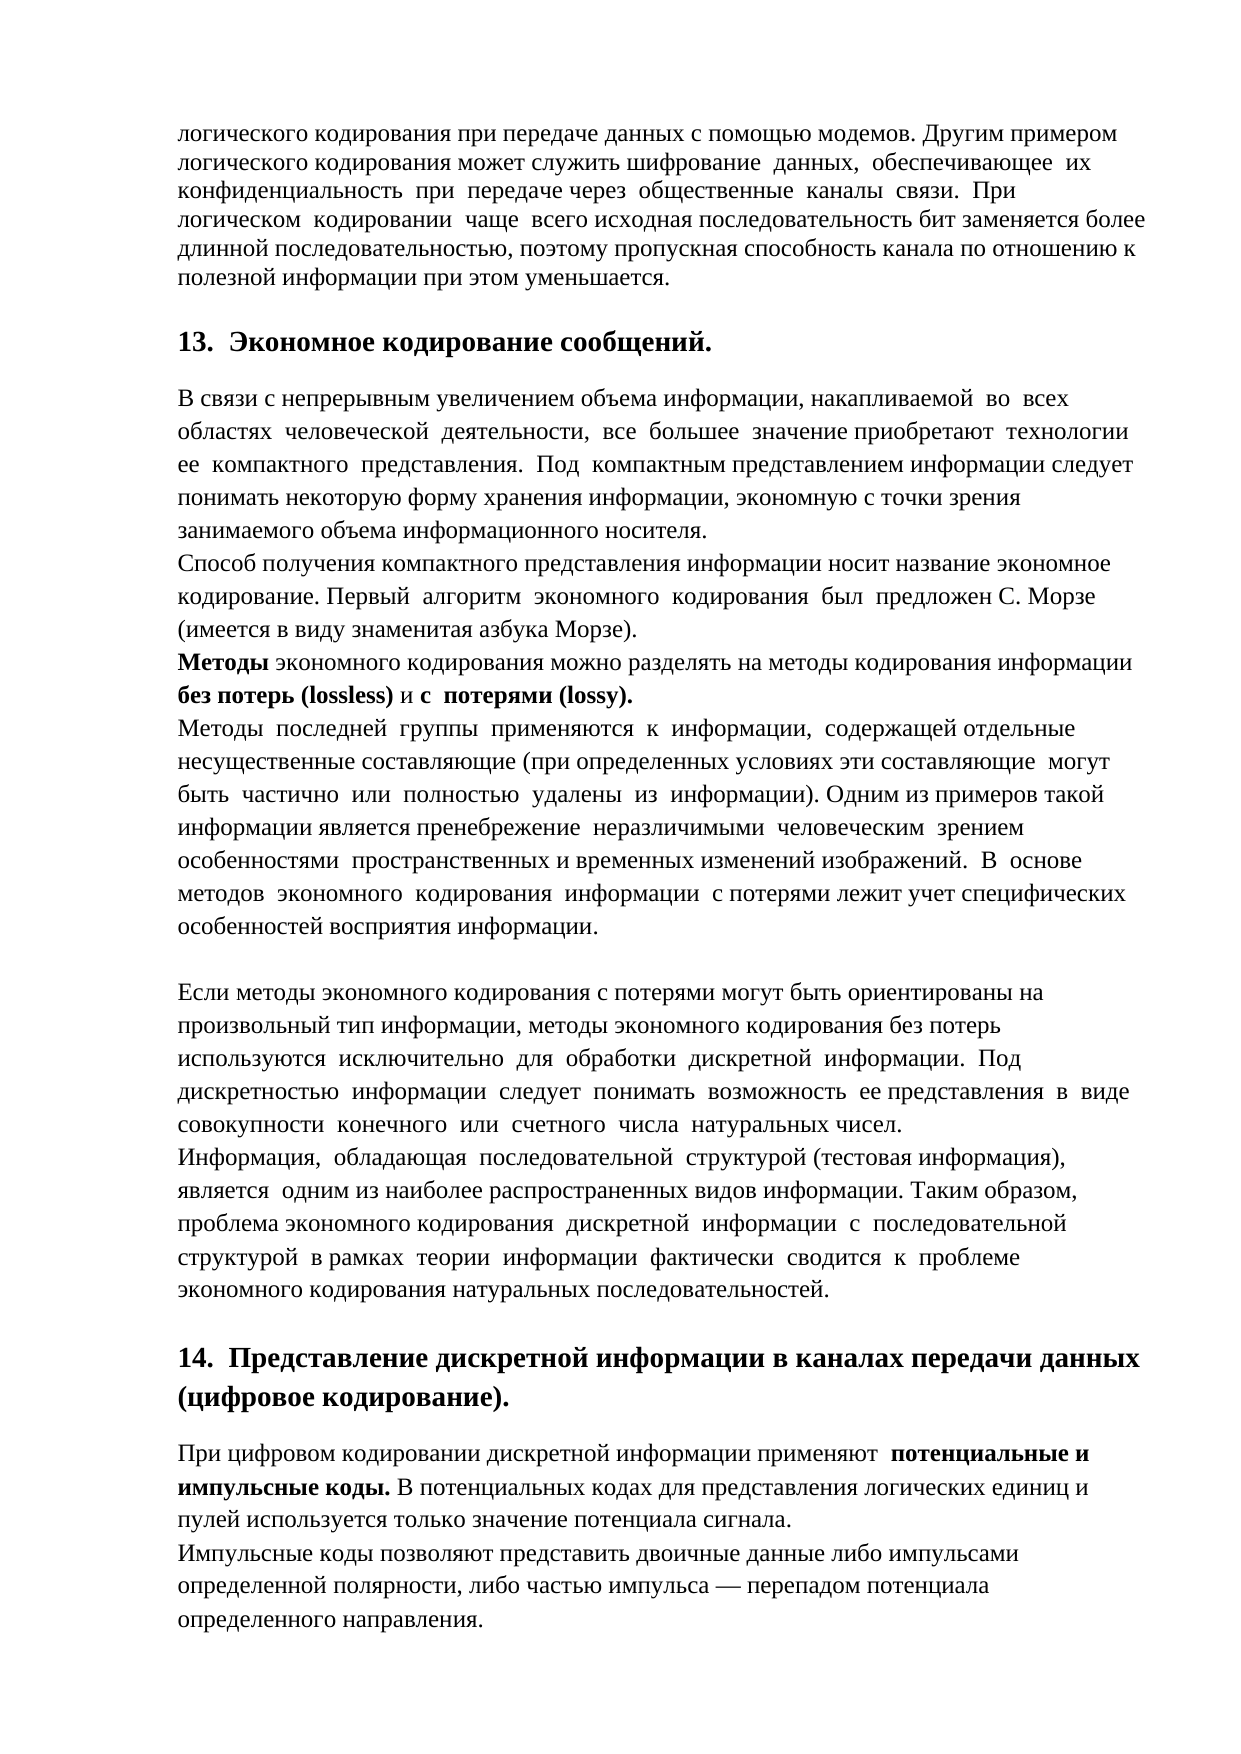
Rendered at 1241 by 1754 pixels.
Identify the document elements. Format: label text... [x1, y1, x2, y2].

text Если методы экономного кодирования с потерями могут быть ориентированы на произвольный тип информации, методы экономного кодирования без потерь используются исключительно для обработки дискретной информации. Под дискретностью информации следует понимать возможность ее представления в виде совокупности конечного или счетного числа натуральных чисел. [177, 977, 1152, 1138]
text Методы последней группы применяются к информации, содержащей отдельные несущественные составляющие (при определенных условиях эти составляющие могут быть частично или полностью удалены из информации). Одним из примеров такой информации является пренебрежение неразличимыми человеческим зрением особенностями пространственных и временных изменений изображений. В основе методов экономного кодирования информации с потерями лежит учет специфических особенностей восприятия информации. [177, 713, 1152, 940]
text Методы экономного кодирования можно разделять на методы кодирования информации без потерь (lossless) и с потерями (lossy). [177, 647, 1152, 709]
text При цифровом кодировании дискретной информации применяют потенциальные и импульсные коды. В потенциальных кодах для представления логических единиц и пулей используется только значение потенциала сигнала. [177, 1438, 1152, 1533]
text В связи с непрерывным увеличением объема информации, накапливаемой во всех областях человеческой деятельности, все большее значение приобретают технологии ее компактного представления. Под компактным представлением информации следует понимать некоторую форму хранения информации, экономную с точки зрения занимаемого объема информационного носителя. [177, 383, 1152, 544]
text 14. Представление дискретной информации в каналах передачи данных [177, 1341, 1152, 1374]
text 13. Экономное кодирование сообщений. [177, 324, 1152, 357]
text Импульсные коды позволяют представить двоичные данные либо импульсами определенной полярности, либо частью импульса — перепадом потенциала определенного направления. [177, 1538, 1152, 1632]
text Способ получения компактного представления информации носит название экономное кодирование. Первый алгоритм экономного кодирования был предложен С. Морзе (имеется в виду знаменитая азбука Морзе). [177, 548, 1152, 643]
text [177, 118, 1152, 291]
text (цифровое кодирование). [177, 1379, 1152, 1413]
text Информация, обладающая последовательной структурой (тестовая информация), является одним из наиболее распространенных видов информации. Таким образом, проблема экономного кодирования дискретной информации с последовательной структурой в рамках теории информации фактически сводится к проблеме экономного кодирования натуральных последовательностей. [177, 1142, 1152, 1303]
